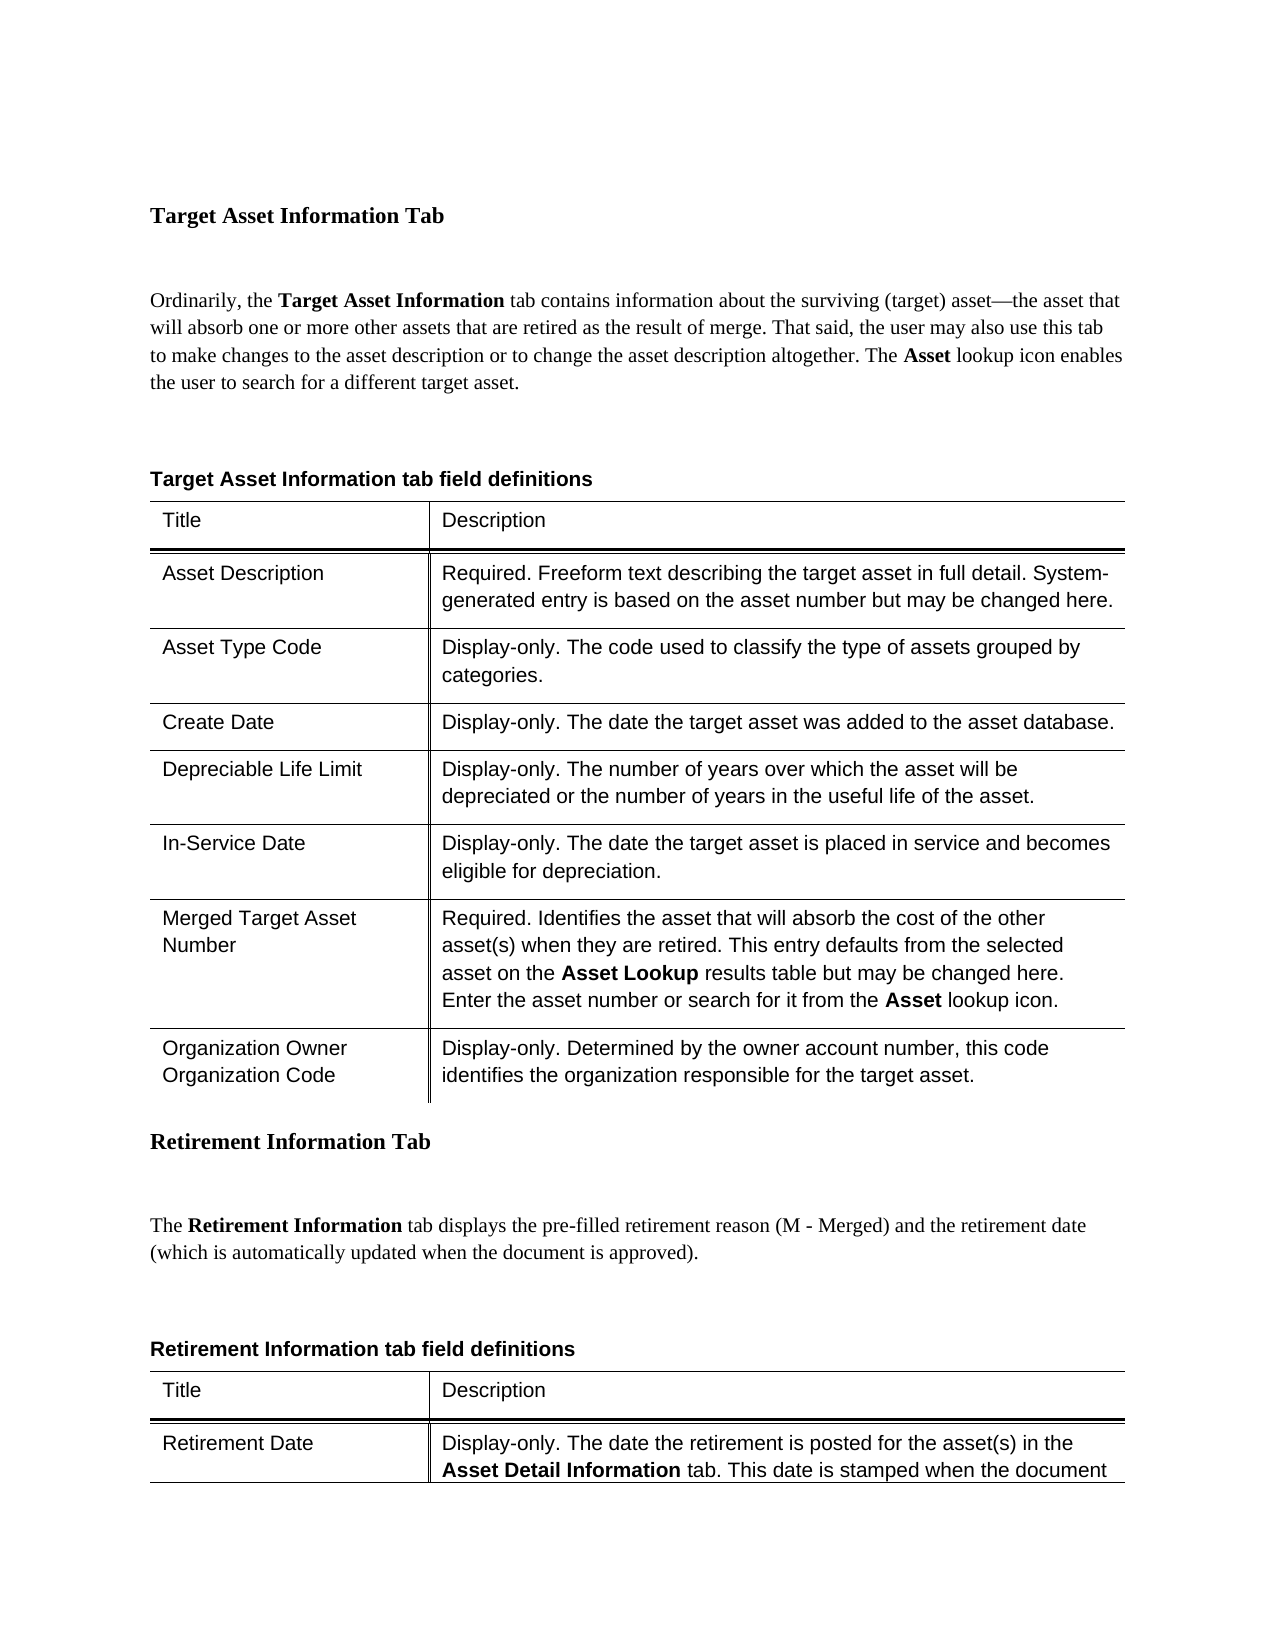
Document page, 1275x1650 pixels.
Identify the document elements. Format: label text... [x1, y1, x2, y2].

table_cell In-Service Date [150, 825, 428, 899]
table_cell Asset Type Code [150, 629, 428, 702]
table_cell Display-only. The code used to classify the type of assets grouped by categories. [431, 629, 1125, 702]
table_cell Required. Identifies the asset that will absorb the cost of the other asset(s) when they are retired. This entry defaults from the selected asset on the Asset Lookup results table but may be changed here. Enter the asset number or search for it from the Asset lookup icon. [431, 900, 1125, 1028]
text The Retirement Information tab displays the pre-filled retirement reason (M - Merged) and the retirement date (which is automatically updated when the document is approved). [150, 1213, 1125, 1264]
subtitle Retirement Information tab field definitions [150, 1337, 1117, 1361]
table_header Title [150, 502, 429, 548]
subtitle Target Asset Information tab field definitions [150, 467, 1117, 491]
table_cell Merged Target Asset Number [150, 900, 428, 1028]
table_cell Display-only. Determined by the owner account number, this code identifies the organization responsible for the target asset. [431, 1029, 1125, 1103]
text Ordinarily, the Target Asset Information tab contains information about the surviving (target) asset—the asset that will absorb one or more other assets that are retired as the result of merge. That said, the user may also use this tab to make changes to the asset description or to change the asset description altogether. The Asset lookup icon enables the user to search for a different target asset. [150, 287, 1125, 394]
table_cell Create Date [150, 704, 428, 749]
table_cell Depreciable Life Limit [150, 751, 428, 824]
table_header Title [150, 1372, 429, 1418]
table_header Description [430, 502, 1125, 548]
table_cell Asset Description [150, 554, 428, 628]
table_cell Required. Freeform text describing the target asset in full detail. System-generated entry is based on the asset number but may be changed here. [431, 554, 1125, 628]
table_header Description [430, 1372, 1125, 1418]
table_cell Display-only. The date the target asset was added to the asset database. [431, 704, 1125, 749]
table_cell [431, 1424, 1125, 1482]
table_cell Organization Owner Organization Code [150, 1029, 428, 1103]
table_cell Display-only. The number of years over which the asset will be depreciated or the number of years in the useful life of the asset. [431, 751, 1125, 824]
table_cell Display-only. The date the target asset is placed in service and becomes eligible for depreciation. [431, 825, 1125, 899]
subtitle Retirement Information Tab [150, 1128, 1125, 1154]
table_cell Retirement Date [150, 1424, 428, 1482]
subtitle Target Asset Information Tab [150, 203, 1125, 229]
